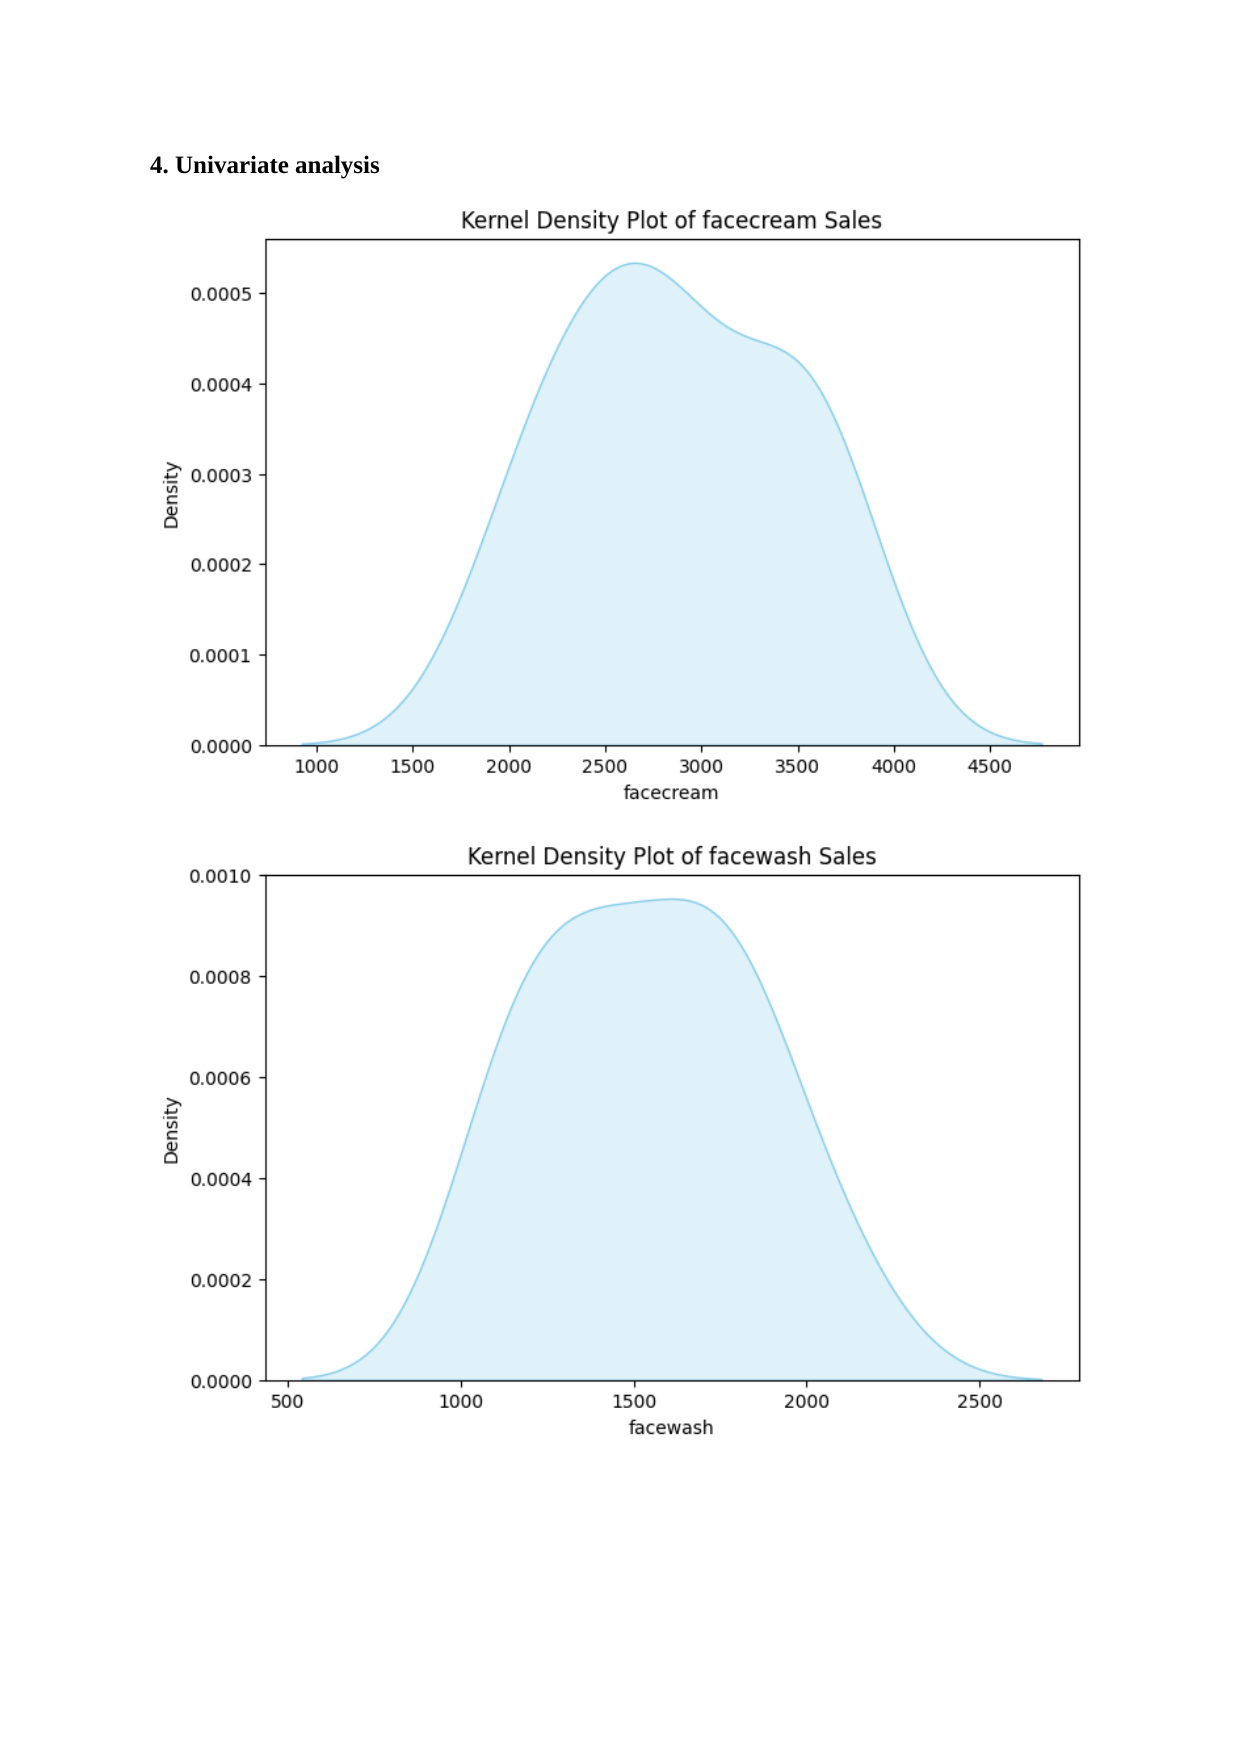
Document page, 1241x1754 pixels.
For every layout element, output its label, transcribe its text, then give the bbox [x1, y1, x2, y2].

text 4. Univariate analysis [150, 150, 1090, 179]
picture [150, 197, 1091, 815]
picture [150, 833, 1091, 1450]
